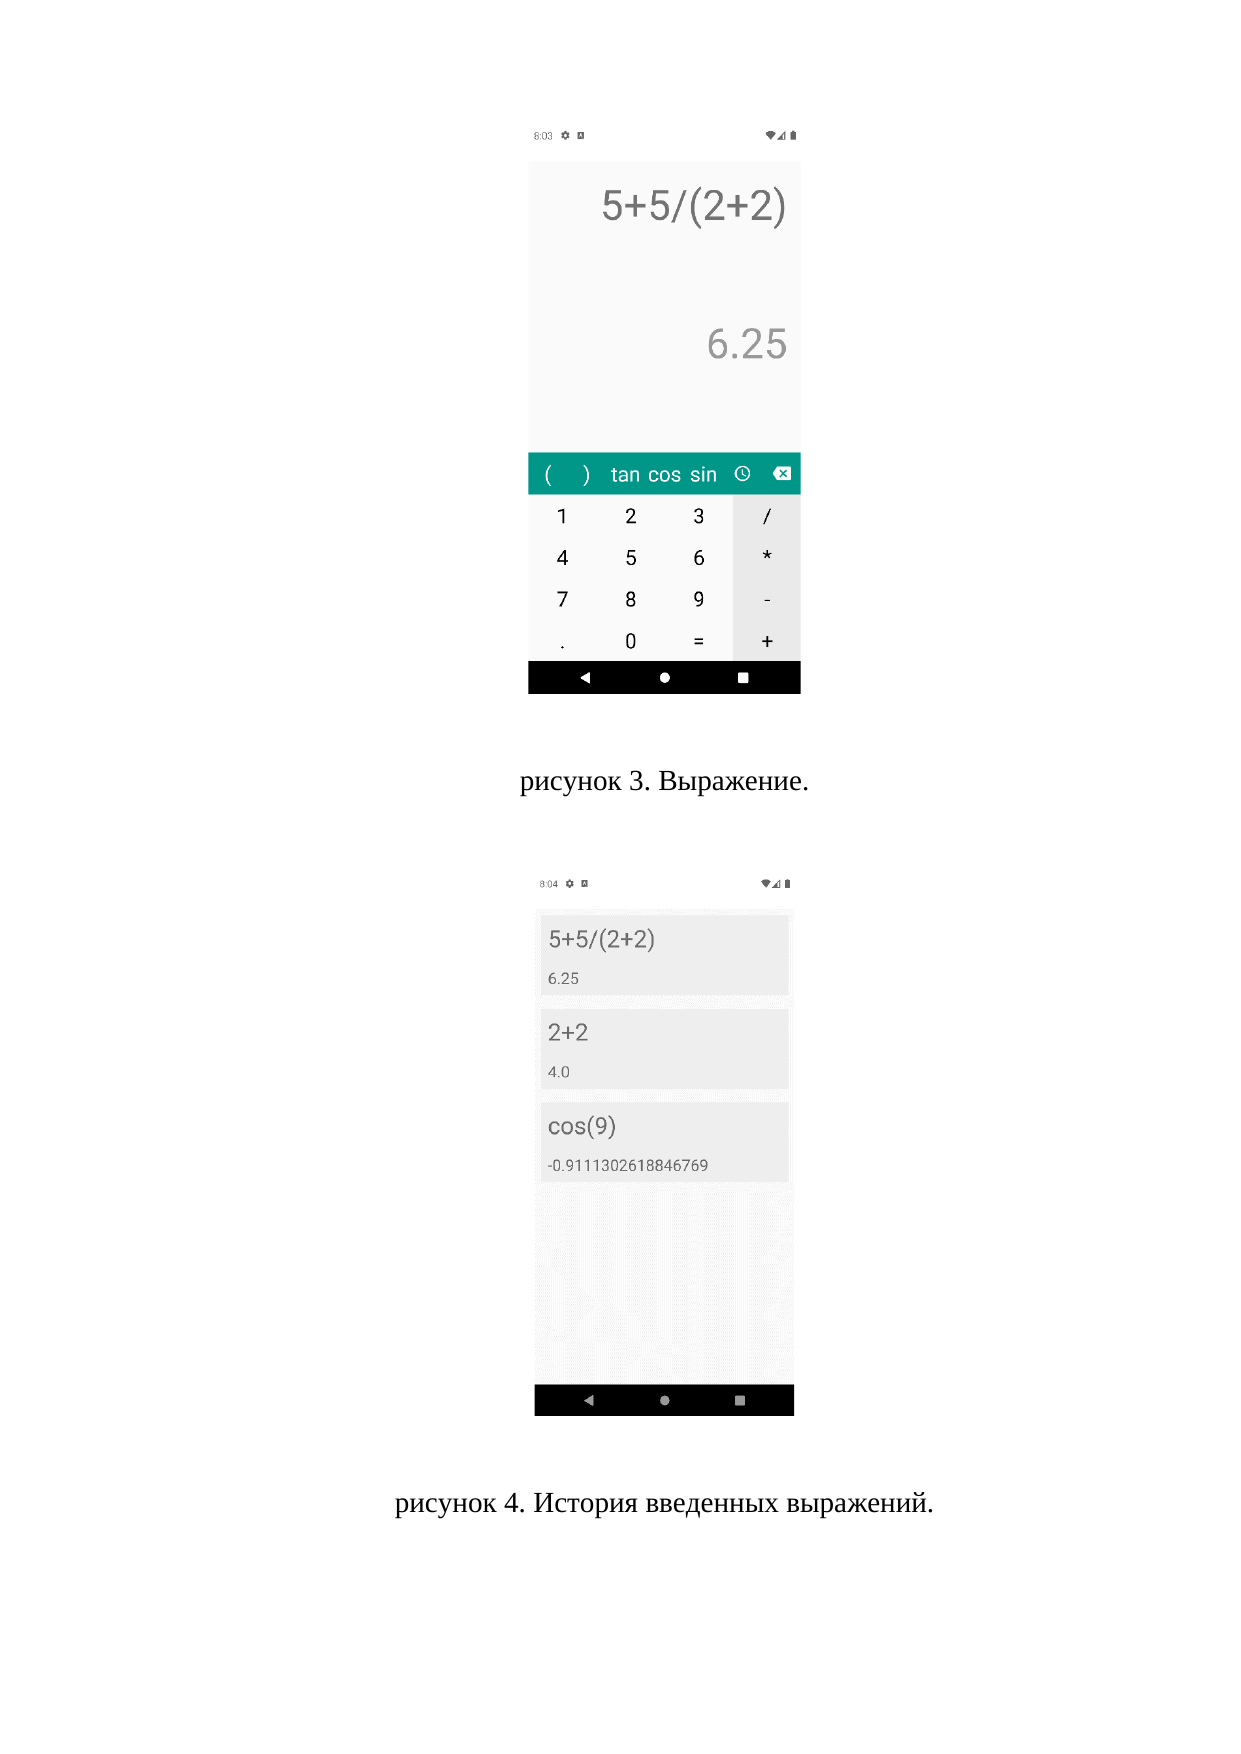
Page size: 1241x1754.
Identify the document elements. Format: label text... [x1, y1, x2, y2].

picture [534, 867, 795, 1416]
text рисунок 3. Выражение. [177, 763, 1152, 797]
picture [528, 118, 801, 694]
text рисунок 4. История введенных выражений. [177, 1486, 1152, 1519]
